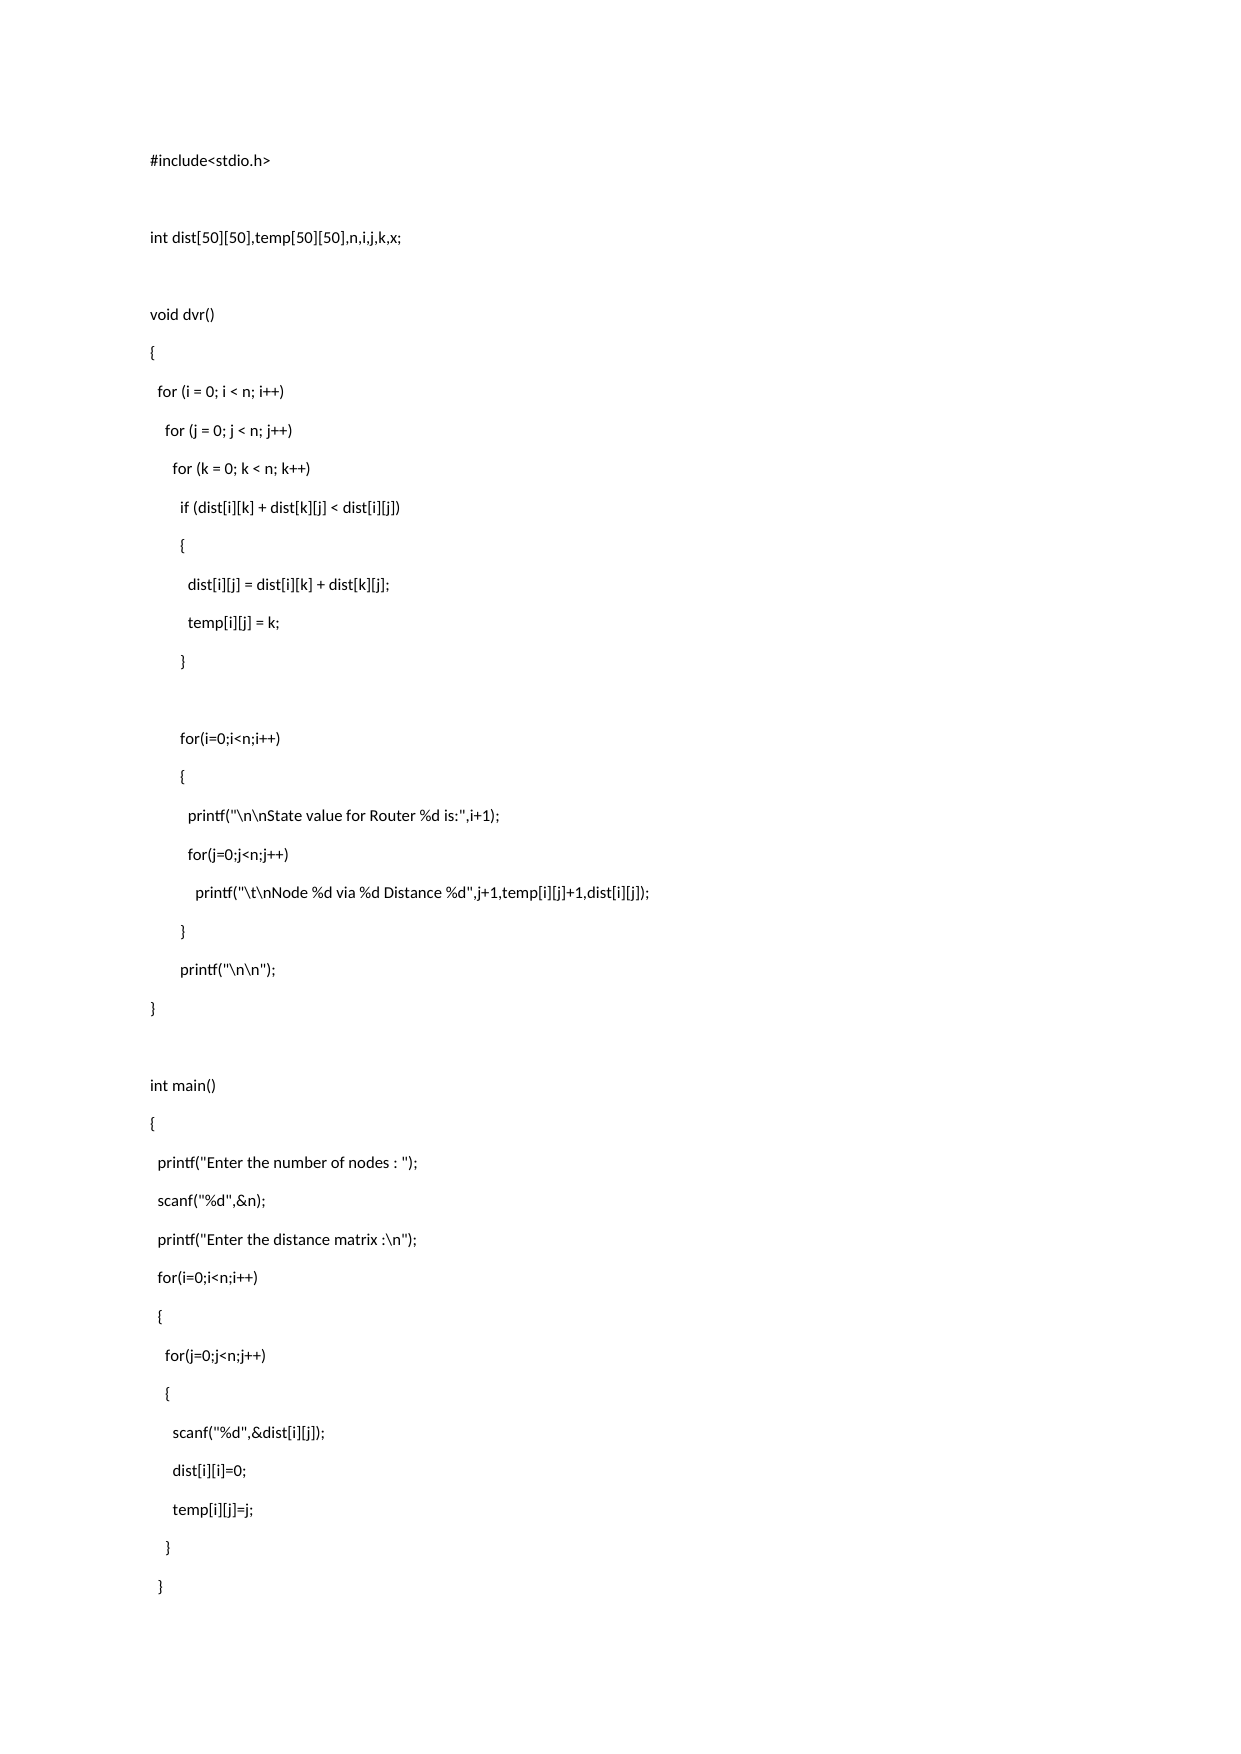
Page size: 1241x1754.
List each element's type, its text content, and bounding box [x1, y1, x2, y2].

text void dvr() [150, 304, 1090, 324]
text for(i=0;i<n;i++) [150, 728, 1090, 748]
text { [150, 767, 1090, 787]
text for (k = 0; k < n; k++) [150, 458, 1090, 479]
text } [150, 921, 1090, 941]
text if (dist[i][k] + dist[k][j] < dist[i][j]) [150, 497, 1090, 517]
text for (i = 0; i < n; i++) [150, 381, 1090, 402]
text { [150, 343, 1090, 363]
text } [150, 1576, 1090, 1596]
text } [150, 651, 1090, 671]
text printf("\t\nNode %d via %d Distance %d",j+1,temp[i][j]+1,dist[i][j]); [150, 882, 1090, 903]
text int main() [150, 1075, 1090, 1095]
text } [150, 998, 1090, 1018]
text for (j = 0; j < n; j++) [150, 420, 1090, 440]
text dist[i][j] = dist[i][k] + dist[k][j]; [150, 574, 1090, 594]
text printf("\n\n"); [150, 959, 1090, 980]
text printf("\n\nState value for Router %d is:",i+1); [150, 805, 1090, 826]
text dist[i][i]=0; [150, 1460, 1090, 1481]
text for(j=0;j<n;j++) [150, 844, 1090, 864]
text #include<stdio.h> [150, 150, 1090, 170]
text { [150, 1113, 1090, 1134]
text scanf("%d",&dist[i][j]); [150, 1422, 1090, 1442]
text int dist[50][50],temp[50][50],n,i,j,k,x; [150, 227, 1090, 247]
text scanf("%d",&n); [150, 1191, 1090, 1211]
text temp[i][j]=j; [150, 1499, 1090, 1519]
text printf("Enter the number of nodes : "); [150, 1152, 1090, 1172]
text temp[i][j] = k; [150, 612, 1090, 633]
text } [150, 1537, 1090, 1558]
text for(j=0;j<n;j++) [150, 1345, 1090, 1365]
text { [150, 1306, 1090, 1327]
text printf("Enter the distance matrix :\n"); [150, 1229, 1090, 1249]
text for(i=0;i<n;i++) [150, 1268, 1090, 1288]
text { [150, 535, 1090, 556]
text { [150, 1383, 1090, 1404]
